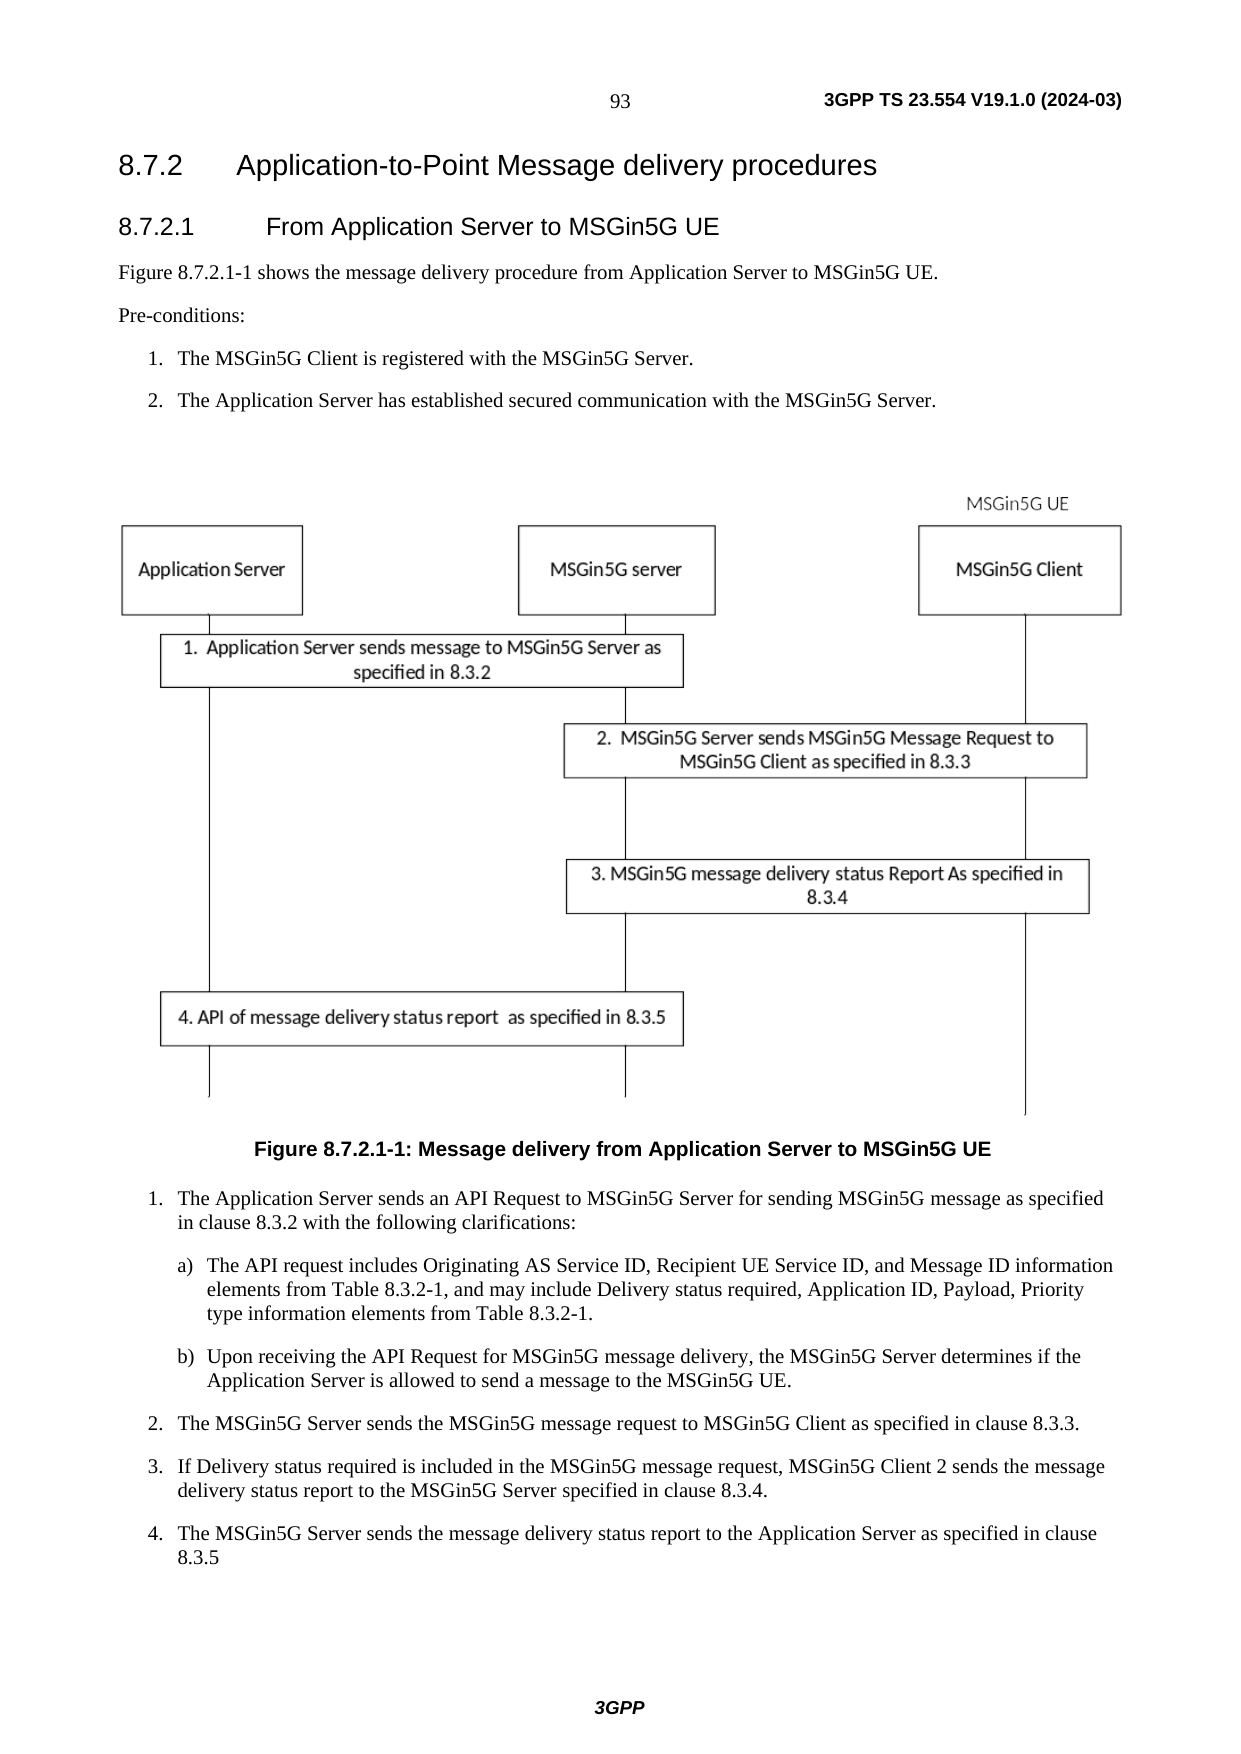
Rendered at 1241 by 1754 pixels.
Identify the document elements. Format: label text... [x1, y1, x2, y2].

text 2. The Application Server has established secured communication with the MSGin5G Server. [148, 388, 1122, 412]
text Figure 8.7.2.1-1 shows the message delivery procedure from Application Server to MSGin5G UE. [118, 260, 1122, 284]
text 1. The Application Server sends an API Request to MSGin5G Server for sending MSGin5G message as specified in clause 8.3.2 with the following clarifications: [148, 1186, 1122, 1234]
text Pre-conditions: [118, 303, 1122, 327]
text 1. The MSGin5G Client is registered with the MSGin5G Server. [148, 345, 1122, 369]
text Figure 8.7.2.1-1: Message delivery from Application Server to MSGin5G UE [118, 1137, 1122, 1161]
subtitle 8.7.2.1 From Application Server to MSGin5G UE [118, 212, 1122, 241]
text b) Upon receiving the API Request for MSGin5G message delivery, the MSGin5G Server determines if the Application Server is allowed to send a message to the MSGin5G UE. [177, 1344, 1122, 1392]
text 2. The MSGin5G Server sends the MSGin5G message request to MSGin5G Client as specified in clause 8.3.3. [148, 1411, 1122, 1435]
text 4. The MSGin5G Server sends the message delivery status report to the Application Server as specified in clause 8.3.5 [148, 1521, 1122, 1569]
subtitle 8.7.2 Application-to-Point Message delivery procedures [118, 147, 1122, 181]
text a) The API request includes Originating AS Service ID, Recipient UE Service ID, and Message ID information elements from Table 8.3.2-1, and may include Delivery status required, Application ID, Payload, Priority type information elements from Table 8.3.2-1. [177, 1253, 1122, 1325]
text 3. If Delivery status required is included in the MSGin5G message request, MSGin5G Client 2 sends the message delivery status report to the MSGin5G Server specified in clause 8.3.4. [148, 1454, 1122, 1502]
